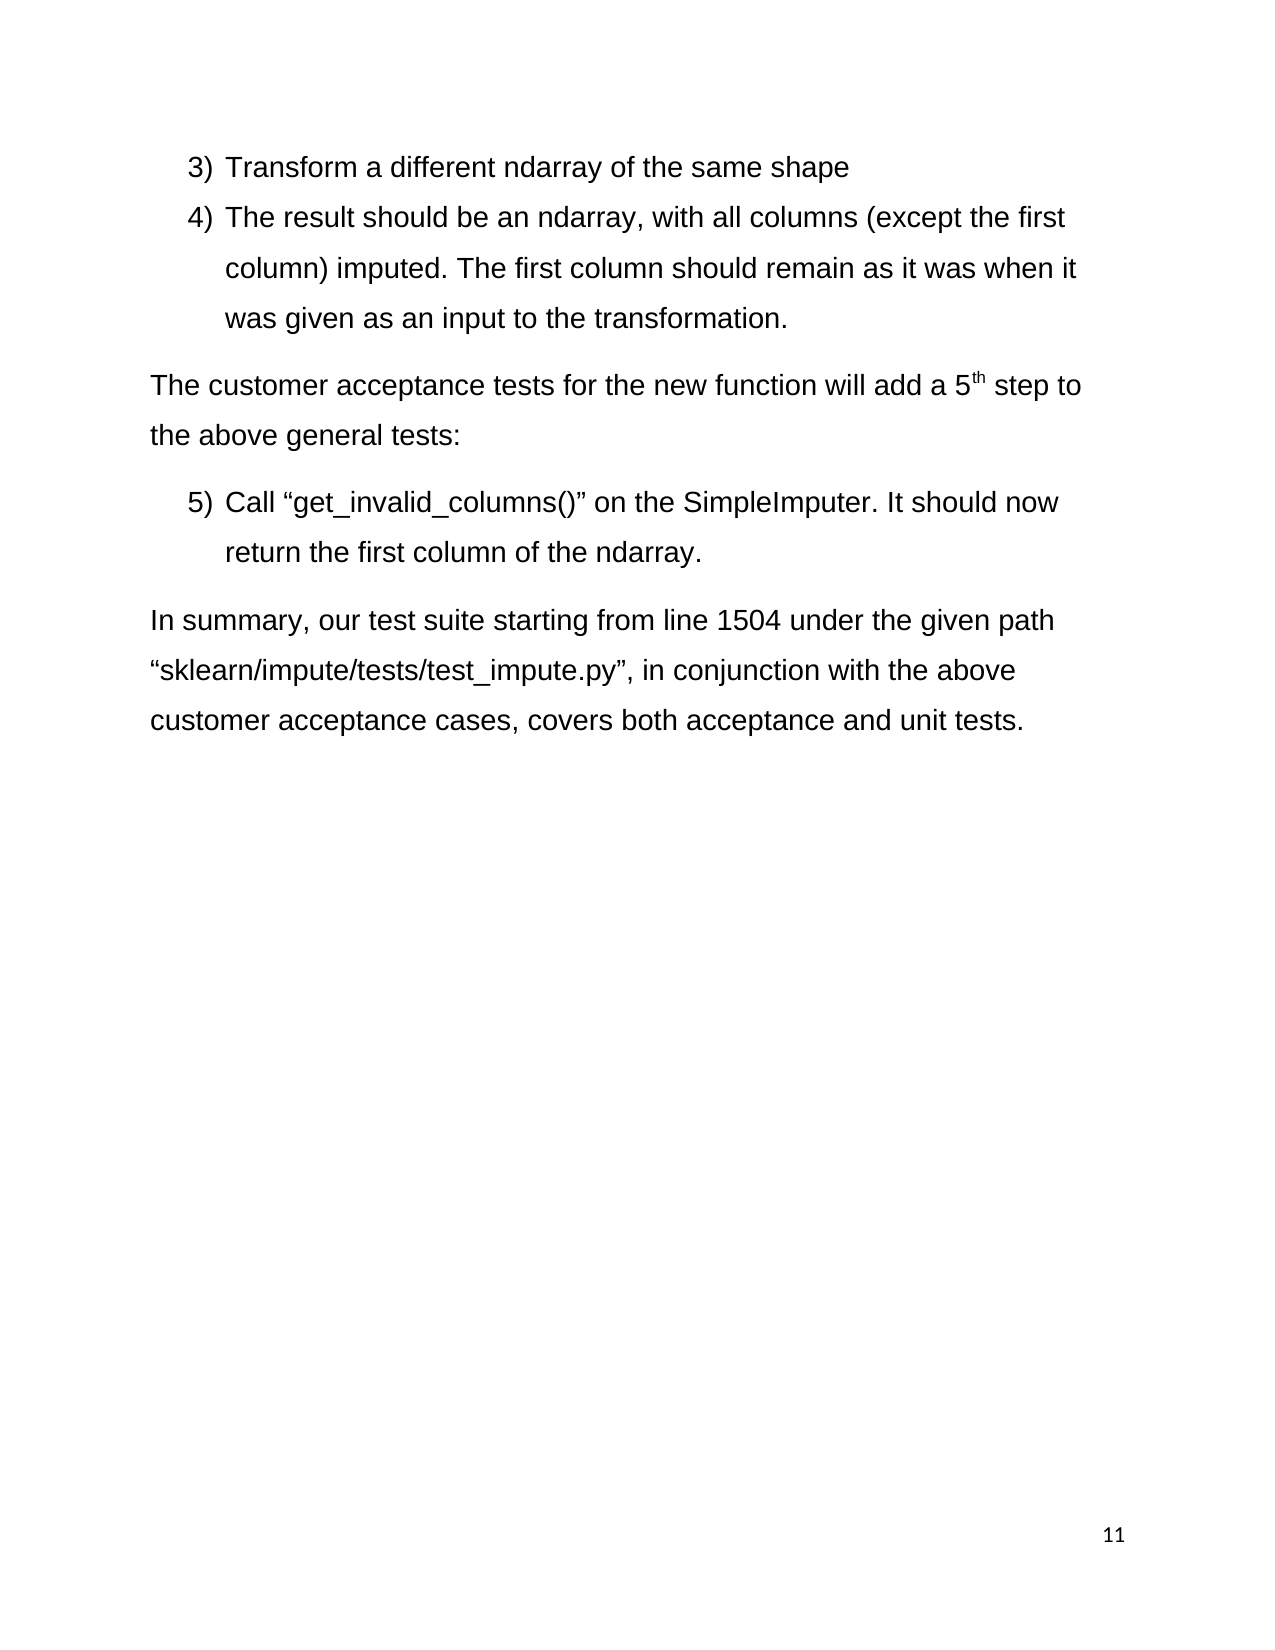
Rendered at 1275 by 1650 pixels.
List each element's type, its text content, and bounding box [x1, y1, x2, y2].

list The result should be an ndarray, with all columns (except the first column) imputed. The first column should remain as it was when it was given as an input to the transformation. [187, 200, 1125, 334]
list Transform a different ndarray of the same shape [187, 150, 1125, 183]
text In summary, our test suite starting from line 1504 under the given path “sklearn/impute/tests/test_impute.py”, in conjunction with the above customer acceptance cases, covers both acceptance and unit tests. [150, 602, 1125, 737]
text The customer acceptance tests for the new function will add a 5th step to the above general tests: [150, 368, 1125, 452]
list Call “get_invalid_columns()” on the SimpleImputer. It should now return the first column of the ndarray. [187, 485, 1125, 569]
